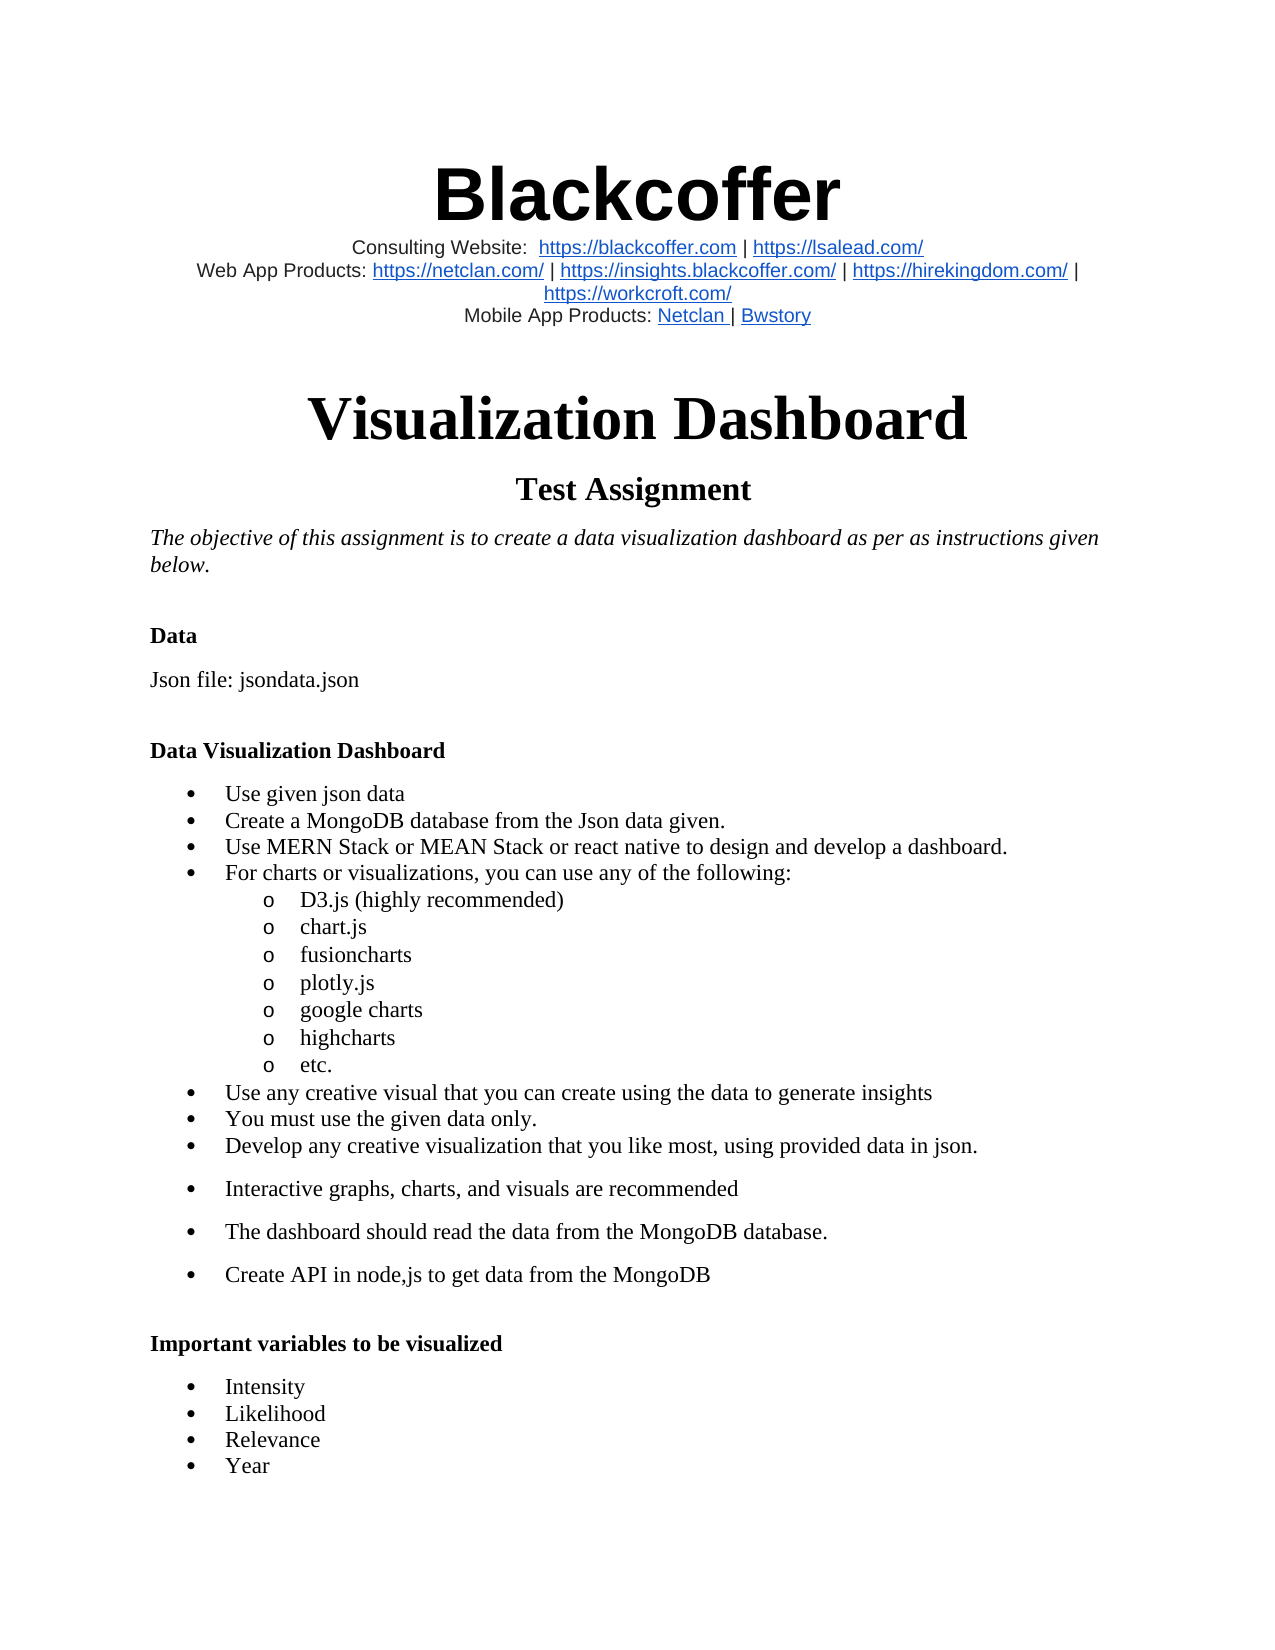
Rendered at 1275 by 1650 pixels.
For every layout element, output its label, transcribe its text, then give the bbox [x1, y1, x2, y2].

list Use any creative visual that you can create using the data to generate insights [187, 1079, 1125, 1105]
list For charts or visualizations, you can use any of the following: [187, 859, 1125, 886]
text Data Visualization Dashboard [150, 737, 1125, 764]
text Json file: jsondata.json [150, 666, 1125, 692]
list Intensity [187, 1373, 1125, 1399]
text Important variables to be visualized [150, 1304, 1125, 1357]
list Year [187, 1452, 1125, 1479]
list highcharts [262, 1024, 1125, 1051]
text Blackcoffer [150, 150, 1125, 236]
list Likelihood [187, 1399, 1125, 1426]
text Web App Products: https://netclan.com/ | https://insights.blackcoffer.com/ | https://hirekingdom.com/ | https://workcroft.com/ [150, 259, 1125, 304]
text Visualization Dashboard [150, 381, 1125, 453]
text Mobile App Products: Netclan | Bwstory [150, 304, 1125, 327]
list The dashboard should read the data from the MongoDB database. [187, 1218, 1125, 1244]
text Consulting Website: https://blackcoffer.com | https://lsalead.com/ [150, 236, 1125, 259]
list etc. [262, 1051, 1125, 1079]
list Use given json data [187, 780, 1125, 807]
list Create API in node,js to get data from the MongoDB [187, 1261, 1125, 1287]
list Interactive graphs, charts, and visuals are recommended [187, 1175, 1125, 1201]
list Use MERN Stack or MEAN Stack or react native to design and develop a dashboard. [187, 833, 1125, 859]
list plotly.js [262, 969, 1125, 996]
text Test Assignment [150, 469, 1125, 508]
list D3.js (highly recommended) [262, 886, 1125, 913]
list Relevance [187, 1426, 1125, 1452]
list google charts [262, 996, 1125, 1024]
list Develop any creative visualization that you like most, using provided data in json. [187, 1132, 1125, 1158]
list You must use the given data only. [187, 1105, 1125, 1132]
list fusioncharts [262, 941, 1125, 969]
list Create a MongoDB database from the Json data given. [187, 807, 1125, 833]
list chart.js [262, 913, 1125, 941]
text Data [150, 623, 1125, 649]
text The objective of this assignment is to create a data visualization dashboard as per as instructions given below. [150, 524, 1125, 577]
